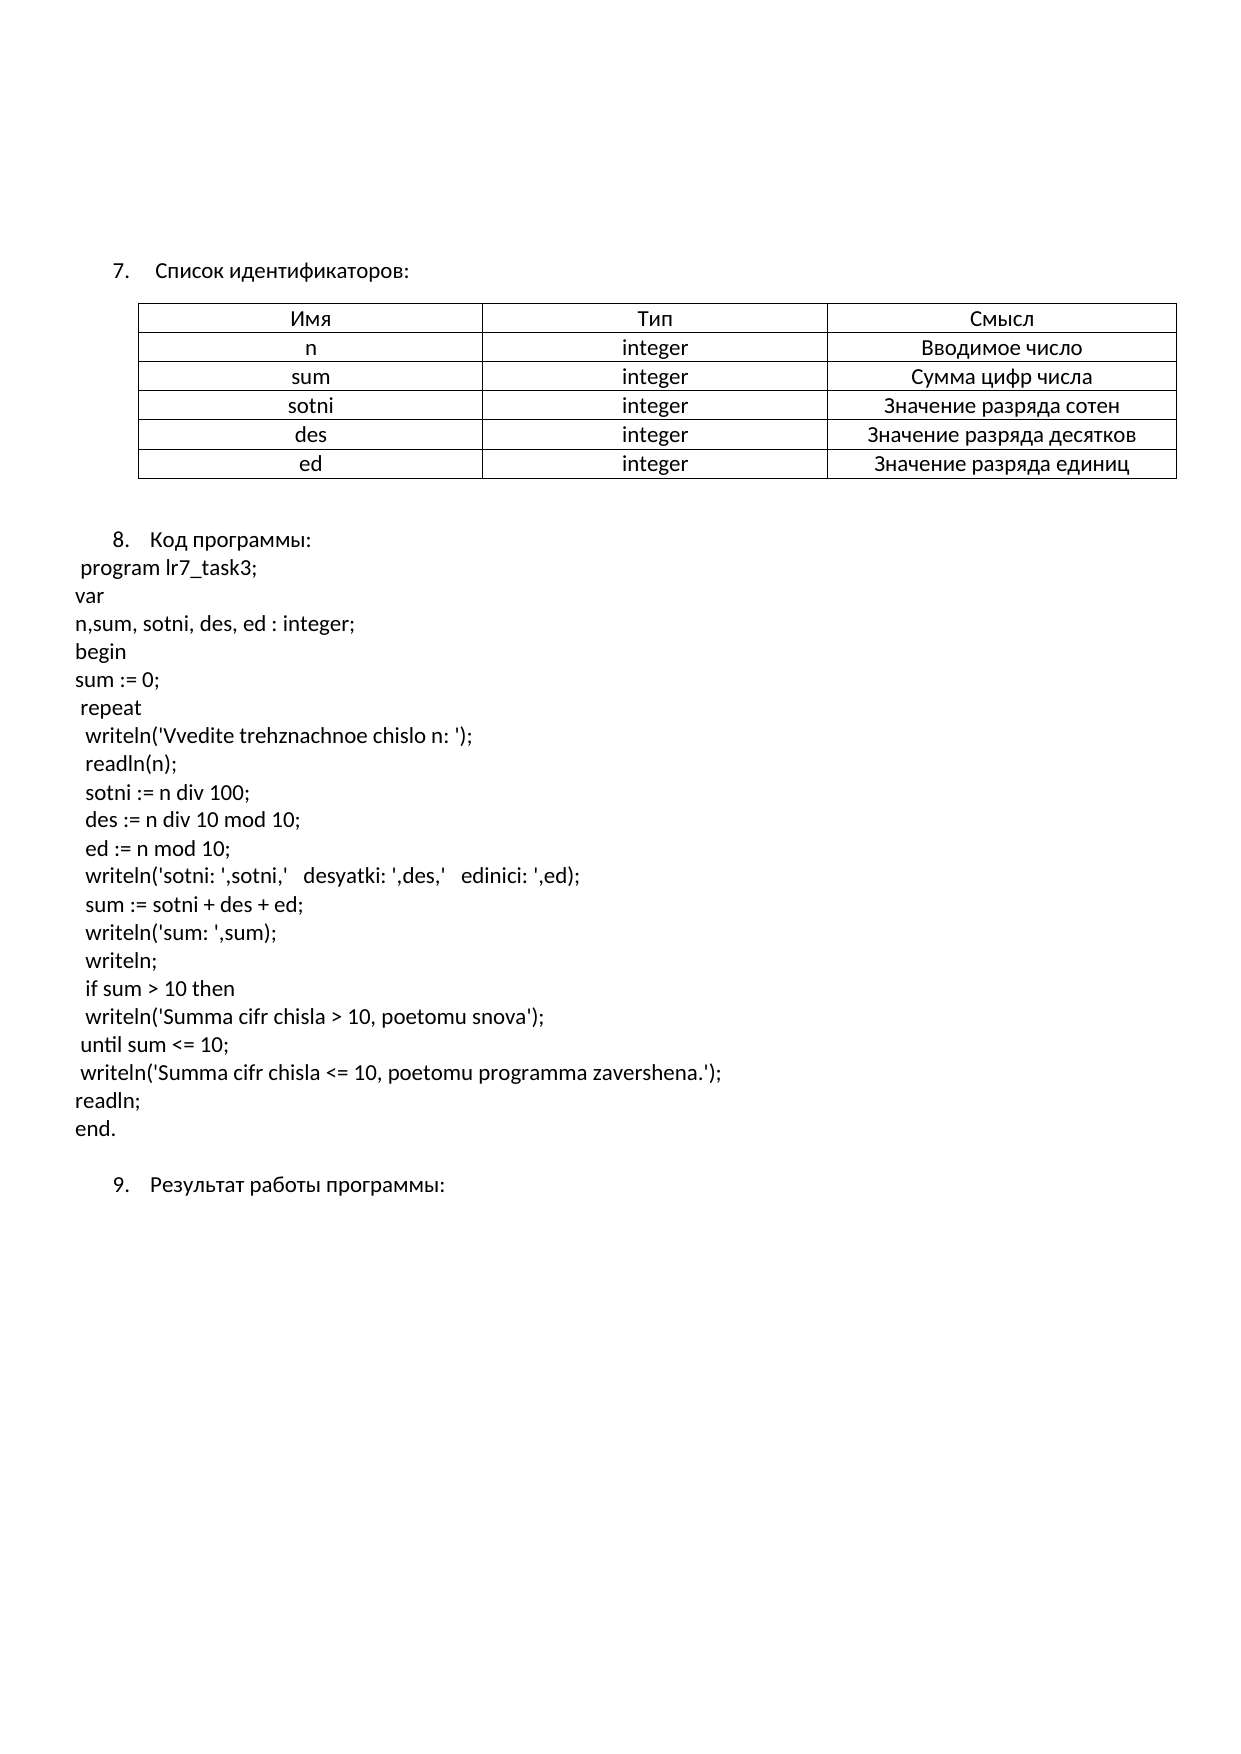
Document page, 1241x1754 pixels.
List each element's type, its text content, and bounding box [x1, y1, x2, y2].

text var [75, 581, 1165, 609]
table_cell integer [483, 450, 827, 477]
table_cell ed [139, 450, 482, 477]
text sum := sotni + des + ed; [75, 890, 1165, 918]
text writeln('Summa cifr chisla > 10, poetomu snova'); [75, 1002, 1165, 1030]
text readln(n); [75, 749, 1165, 778]
table_cell integer [483, 420, 827, 448]
table_cell sum [139, 362, 482, 390]
text if sum > 10 then [75, 974, 1165, 1002]
table_header Имя [139, 304, 482, 332]
text writeln('Vvedite trehznachnoe chislo n: '); [75, 722, 1165, 749]
text n,sum, sotni, des, ed : integer; [75, 609, 1165, 637]
table_cell Сумма цифр числа [828, 362, 1176, 390]
text writeln('sum: ',sum); [75, 918, 1165, 946]
text writeln; [75, 946, 1165, 974]
table_cell Значение разряда единиц [828, 450, 1176, 477]
table_cell integer [483, 391, 827, 419]
text writeln('Summa cifr chisla <= 10, poetomu programma zavershena.'); [75, 1058, 1165, 1086]
text ed := n mod 10; [75, 834, 1165, 862]
text des := n div 10 mod 10; [75, 806, 1165, 834]
table_cell integer [483, 333, 827, 361]
table_cell des [139, 420, 482, 448]
table_cell integer [483, 362, 827, 390]
table_cell Значение разряда десятков [828, 420, 1176, 448]
list Код программы: [112, 525, 1165, 553]
list Список идентификаторов: [112, 256, 1165, 284]
text end. [75, 1114, 1165, 1142]
text writeln('sotni: ',sotni,' desyatki: ',des,' edinici: ',ed); [75, 862, 1165, 890]
text program lr7_task3; [75, 553, 1165, 581]
text until sum <= 10; [75, 1030, 1165, 1058]
text sum := 0; [75, 666, 1165, 693]
table_cell n [139, 333, 482, 361]
table_cell Значение разряда сотен [828, 391, 1176, 419]
text repeat [75, 693, 1165, 722]
table_header Смысл [828, 304, 1176, 332]
list Результат работы программы: [112, 1170, 1165, 1198]
table_cell Вводимое число [828, 333, 1176, 361]
table_cell sotni [139, 391, 482, 419]
text begin [75, 637, 1165, 666]
text sotni := n div 100; [75, 778, 1165, 806]
table_header Тип [483, 304, 827, 332]
text readln; [75, 1086, 1165, 1114]
